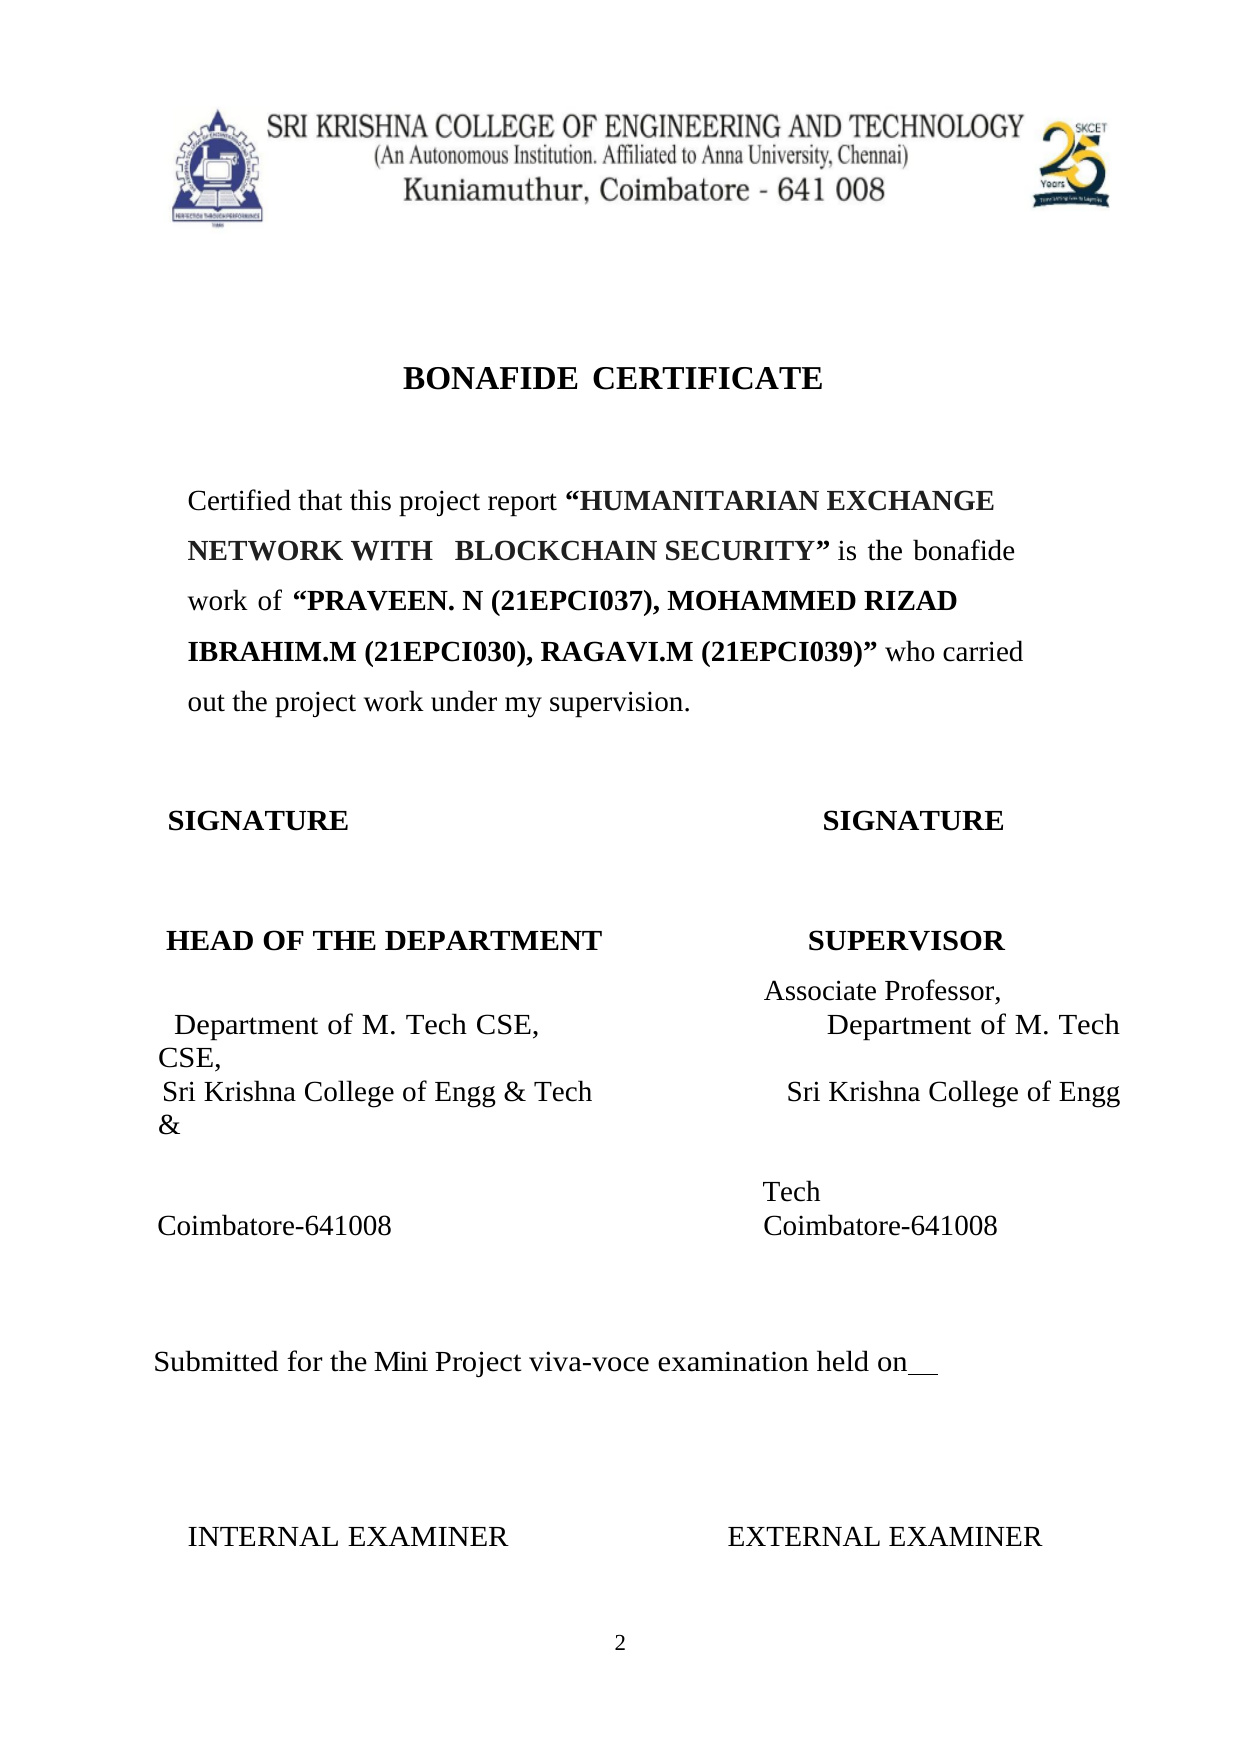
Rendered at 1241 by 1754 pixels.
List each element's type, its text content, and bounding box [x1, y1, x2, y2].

text Tech [84, 1174, 1124, 1208]
text Coimbatore-641008 Coimbatore-641008 [84, 1208, 1124, 1242]
subtitle HEAD OF THE DEPARTMENT SUPERVISOR [84, 923, 1053, 956]
text Submitted for the Mini Project viva-voce examination held on [84, 1344, 1053, 1378]
text Certified that this project report “HUMANITARIAN EXCHANGE NETWORK WITH BLOCKCHAIN SECURITY” is the bonafide work of “PRAVEEN. N (21EPCI037), MOHAMMED RIZAD IBRAHIM.M (21EPCI030), RAGAVI.M (21EPCI039)” who carried out the project work under my supervision. [187, 483, 1053, 718]
subtitle BONAFIDE CERTIFICATE [245, 358, 981, 396]
text INTERNAL EXAMINER EXTERNAL EXAMINER [187, 1519, 1053, 1553]
subtitle SIGNATURE SIGNATURE [114, 803, 1053, 837]
picture [135, 82, 1166, 268]
text Sri Krishna College of Engg & Tech Sri Krishna College of Engg & [84, 1074, 1124, 1141]
text Associate Professor, [187, 973, 1053, 1007]
text Department of M. Tech CSE, Department of M. Tech CSE, [84, 1007, 1124, 1074]
